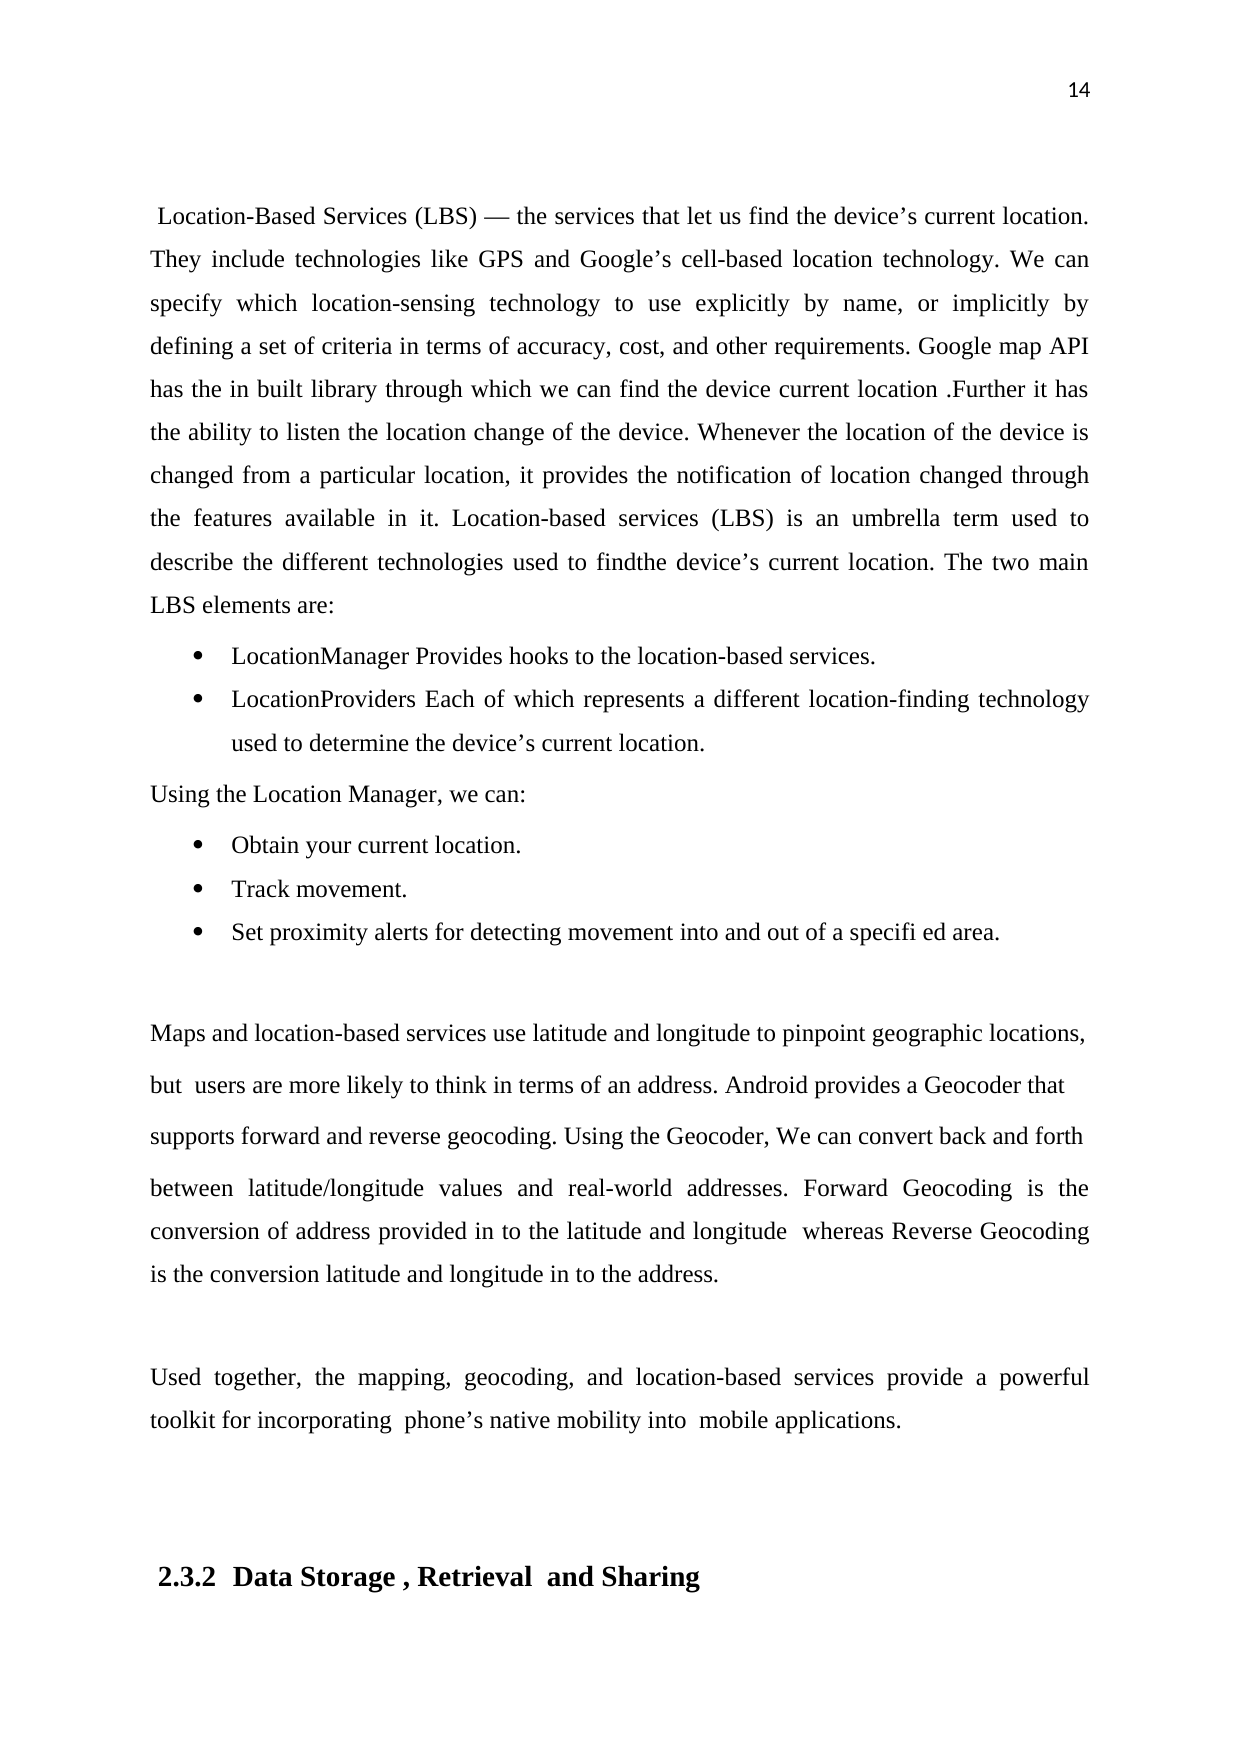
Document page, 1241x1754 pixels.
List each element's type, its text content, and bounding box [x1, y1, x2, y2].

text supports forward and reverse geocoding. Using the Geocoder, We can convert back and forth [150, 1121, 1090, 1150]
list LocationManager Provides hooks to the location-based services. [194, 641, 1090, 670]
text Used together, the mapping, geocoding, and location-based services provide a powerful toolkit for incorporating phone’s native mobility into mobile applications. [150, 1362, 1090, 1434]
list LocationProviders Each of which represents a different location-finding technology used to determine the device’s current location. [194, 684, 1090, 756]
list Set proximity alerts for detecting movement into and out of a specifi ed area. [194, 917, 1090, 946]
text between latitude/longitude values and real-world addresses. Forward Geocoding is the conversion of address provided in to the latitude and longitude whereas Reverse Geocoding is the conversion latitude and longitude in to the address. [150, 1173, 1090, 1288]
list Data Storage , Retrieval and Sharing [158, 1559, 1090, 1593]
text Using the Location Manager, we can: [150, 779, 1090, 808]
text Location-Based Services (LBS) — the services that let us find the device’s current location. They include technologies like GPS and Google’s cell-based location technology. We can specify which location-sensing technology to use explicitly by name, or implicitly by defining a set of criteria in terms of accuracy, cost, and other requirements. Google map API has the in built library through which we can find the device current location .Further it has the ability to listen the location change of the device. Whenever the location of the device is changed from a particular location, it provides the notification of location changed through the features available in it. Location-based services (LBS) is an umbrella term used to describe the different technologies used to findthe device’s current location. The two main LBS elements are: [150, 201, 1090, 619]
text but users are more likely to think in terms of an address. Android provides a Geocoder that [150, 1070, 1090, 1099]
list Obtain your current location. [194, 831, 1090, 859]
list Track movement. [194, 874, 1090, 902]
text Maps and location-based services use latitude and longitude to pinpoint geographic locations, [150, 1018, 1090, 1047]
